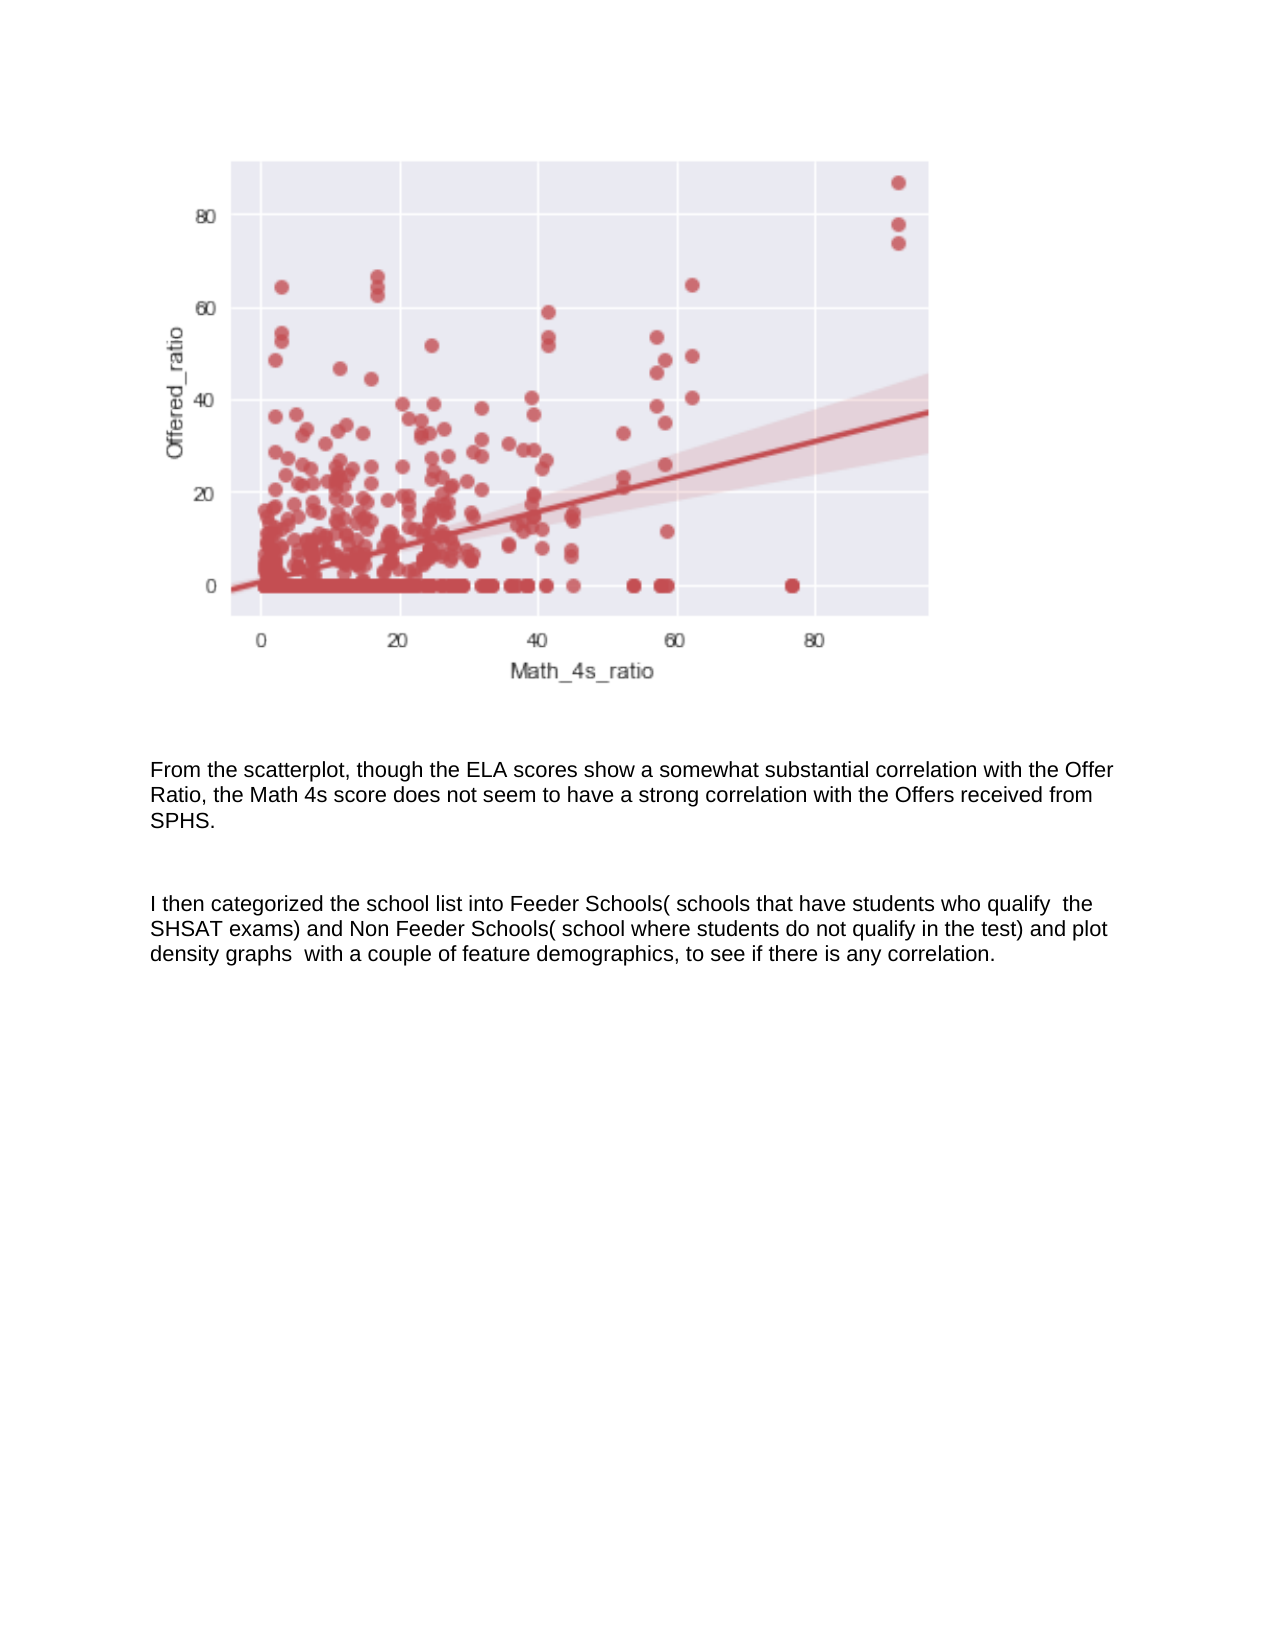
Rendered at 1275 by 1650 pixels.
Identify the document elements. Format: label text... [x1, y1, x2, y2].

picture [150, 150, 944, 694]
text From the scatterplot, though the ELA scores show a somewhat substantial correlation with the Offer Ratio, the Math 4s score does not seem to have a strong correlation with the Offers received from SPHS. [150, 757, 1125, 833]
